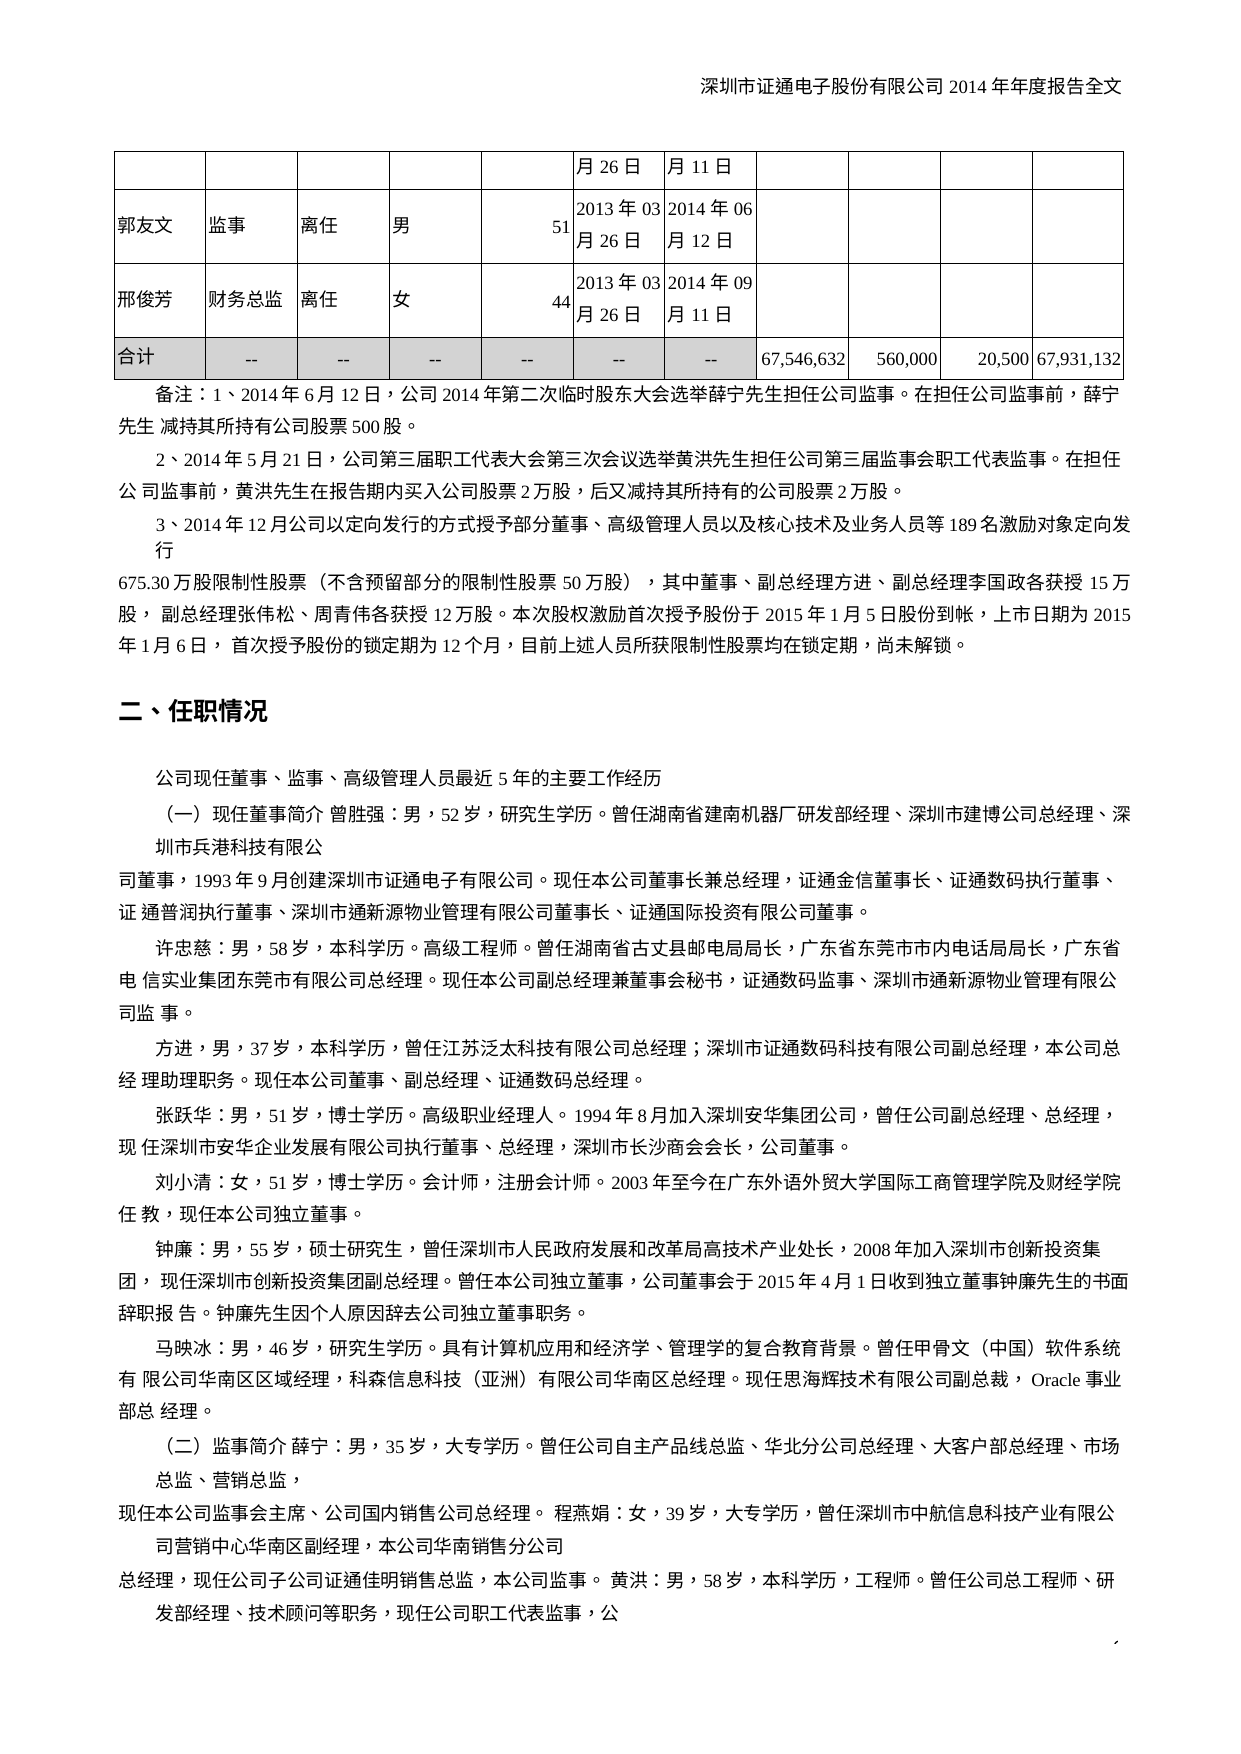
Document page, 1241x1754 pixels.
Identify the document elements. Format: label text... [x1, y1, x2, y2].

text 总经理，现任公司子公司证通佳明销售总监，本公司监事。 黄洪：男，58岁，本科学历，工程师。曾任公司总工程师、研发部经理、技术顾问等职务，现任公司职工代表监事，公 [118, 1567, 1132, 1626]
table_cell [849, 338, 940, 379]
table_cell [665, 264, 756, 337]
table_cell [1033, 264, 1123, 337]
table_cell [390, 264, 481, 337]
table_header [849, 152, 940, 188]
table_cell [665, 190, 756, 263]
text （二）监事简介 薛宁：男，35岁，大专学历。曾任公司自主产品线总监、华北分公司总经理、大客户部总经理、市场总监、营销总监， [156, 1434, 1133, 1493]
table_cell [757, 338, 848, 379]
text 公司现任董事、监事、高级管理人员最近 5 年的主要工作经历 [156, 765, 1132, 791]
text 2、2014年5月21日，公司第三届职工代表大会第三次会议选举黄洪先生担任公司第三届监事会职工代表监事。在担任公 司监事前，黄洪先生在报告期内买入公司股票2万股，后又减持其所持有的公司股票2万股。 [118, 446, 1122, 504]
text 马映冰：男，46岁，研究生学历。具有计算机应用和经济学、管理学的复合教育背景。曾任甲骨文（中国）软件系统有 限公司华南区区域经理，科森信息科技（亚洲）有限公司华南区总经理。现任思海辉技术有限公司副总裁，Oracle事业部总 经理。 [118, 1335, 1122, 1424]
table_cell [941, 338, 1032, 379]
text 张跃华：男，51岁，博士学历。高级职业经理人。1994年8月加入深圳安华集团公司，曾任公司副总经理、总经理，现 任深圳市安华企业发展有限公司执行董事、总经理，深圳市长沙商会会长，公司董事。 [118, 1102, 1122, 1159]
text 钟廉：男，55岁，硕士研究生，曾任深圳市人民政府发展和改革局高技术产业处长，2008年加入深圳市创新投资集团， 现任深圳市创新投资集团副总经理。曾任本公司独立董事，公司董事会于2015年4月1日收到独立董事钟廉先生的书面辞职报 告。钟廉先生因个人原因辞去公司独立董事职务。 [118, 1236, 1133, 1325]
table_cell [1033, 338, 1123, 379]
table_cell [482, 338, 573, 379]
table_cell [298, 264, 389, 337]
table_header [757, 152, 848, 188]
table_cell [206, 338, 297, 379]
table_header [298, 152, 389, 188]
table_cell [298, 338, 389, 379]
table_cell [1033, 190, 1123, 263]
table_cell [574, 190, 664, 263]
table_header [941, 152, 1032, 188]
text 司董事，1993年9月创建深圳市证通电子有限公司。现任本公司董事长兼总经理，证通金信董事长、证通数码执行董事、证 通普润执行董事、深圳市通新源物业管理有限公司董事长、证通国际投资有限公司董事。 [118, 868, 1122, 925]
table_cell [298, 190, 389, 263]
text 3、2014年12月公司以定向发行的方式授予部分董事、高级管理人员以及核心技术及业务人员等189名激励对象定向发行 [156, 511, 1142, 562]
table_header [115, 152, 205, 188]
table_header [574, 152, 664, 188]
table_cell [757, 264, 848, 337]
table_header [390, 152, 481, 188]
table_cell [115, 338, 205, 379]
subtitle 二、任职情况 [118, 693, 1132, 727]
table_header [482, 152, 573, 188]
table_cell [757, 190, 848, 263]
text 现任本公司监事会主席、公司国内销售公司总经理。 程燕娟：女，39岁，大专学历，曾任深圳市中航信息科技产业有限公司营销中心华南区副经理，本公司华南销售分公司 [118, 1500, 1132, 1559]
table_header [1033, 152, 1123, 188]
text 刘小清：女，51岁，博士学历。会计师，注册会计师。2003年至今在广东外语外贸大学国际工商管理学院及财经学院任 教，现任本公司独立董事。 [118, 1169, 1122, 1226]
text （一）现任董事简介 曾胜强：男，52岁，研究生学历。曾任湖南省建南机器厂研发部经理、深圳市建博公司总经理、深圳市兵港科技有限公 [156, 801, 1132, 860]
text 许忠慈：男，58岁，本科学历。高级工程师。曾任湖南省古丈县邮电局局长，广东省东莞市市内电话局局长，广东省电 信实业集团东莞市有限公司总经理。现任本公司副总经理兼董事会秘书，证通数码监事、深圳市通新源物业管理有限公司监 事。 [118, 935, 1122, 1026]
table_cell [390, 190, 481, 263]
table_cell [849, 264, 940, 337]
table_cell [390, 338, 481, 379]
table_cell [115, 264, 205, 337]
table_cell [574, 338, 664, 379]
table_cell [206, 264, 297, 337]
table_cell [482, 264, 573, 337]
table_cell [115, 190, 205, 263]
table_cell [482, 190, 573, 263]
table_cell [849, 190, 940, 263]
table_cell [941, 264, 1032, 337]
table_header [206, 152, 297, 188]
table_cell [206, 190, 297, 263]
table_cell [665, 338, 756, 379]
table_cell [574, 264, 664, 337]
text 方进，男，37岁，本科学历，曾任江苏泛太科技有限公司总经理；深圳市证通数码科技有限公司副总经理，本公司总经 理助理职务。现任本公司董事、副总经理、证通数码总经理。 [118, 1035, 1123, 1092]
text 备注：1、2014年6月12日，公司2014年第二次临时股东大会选举薛宁先生担任公司监事。在担任公司监事前，薛宁先生 减持其所持有公司股票500股。 [118, 381, 1122, 438]
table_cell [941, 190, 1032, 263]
text 675.30万股限制性股票（不含预留部分的限制性股票50万股），其中董事、副总经理方进、副总经理李国政各获授15万股， 副总经理张伟松、周青伟各获授12万股。本次股权激励首次授予股份于2015年1月5日股份到帐，上市日期为2015年1月6日， 首次授予股份的锁定期为12个月，目前上述人员所获限制性股票均在锁定期，尚未解锁。 [118, 569, 1131, 658]
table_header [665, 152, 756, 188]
